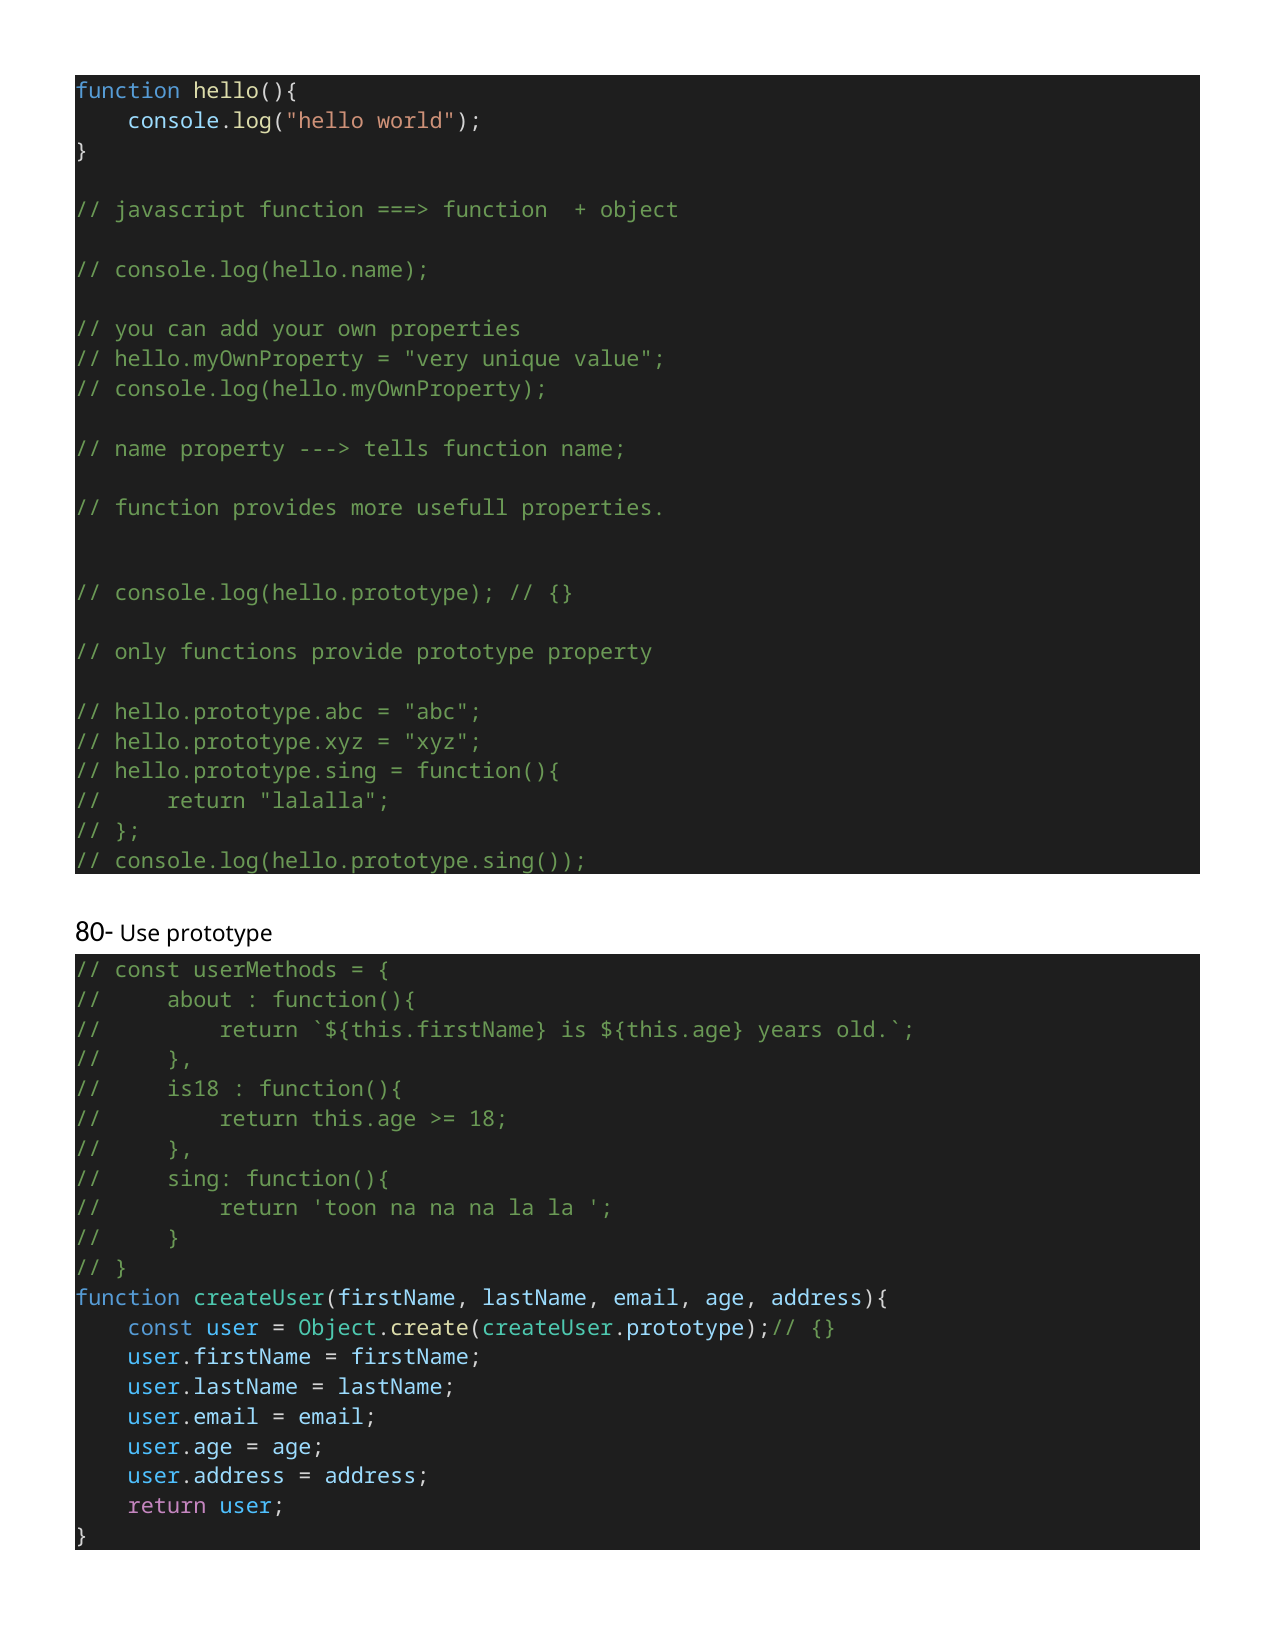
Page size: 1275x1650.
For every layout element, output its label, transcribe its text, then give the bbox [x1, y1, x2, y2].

text user.lastName = lastName; [75, 1371, 1200, 1401]
text // return `${this.firstName} is ${this.age} years old.`; [75, 1013, 1200, 1043]
text // console.log(hello.prototype.sing()); [75, 845, 1200, 874]
text user.email = email; [75, 1401, 1200, 1431]
text // is18 : function(){ [75, 1073, 1200, 1103]
text // about : function(){ [75, 984, 1200, 1013]
text // only functions provide prototype property [75, 636, 1200, 666]
text // return "lalalla"; [75, 785, 1200, 815]
text } [75, 1520, 1200, 1550]
text // hello.prototype.abc = "abc"; [75, 696, 1200, 726]
text 80- Use prototype [75, 913, 1200, 949]
text // function provides more usefull properties. [75, 492, 1200, 522]
text return user; [75, 1490, 1200, 1520]
text // console.log(hello.name); [75, 254, 1200, 283]
text // javascript function ===> function + object [75, 194, 1200, 224]
text // you can add your own properties [75, 313, 1200, 343]
text // hello.prototype.xyz = "xyz"; [75, 726, 1200, 755]
text console.log("hello world"); [75, 105, 1200, 134]
text user.firstName = firstName; [75, 1341, 1200, 1371]
text // }; [75, 815, 1200, 845]
text // hello.prototype.sing = function(){ [75, 755, 1200, 785]
text // return 'toon na na na la la '; [75, 1192, 1200, 1222]
text // hello.myOwnProperty = "very unique value"; [75, 343, 1200, 373]
text // console.log(hello.myOwnProperty); [75, 373, 1200, 403]
text user.address = address; [75, 1460, 1200, 1490]
text const user = Object.create(createUser.prototype);// {} [75, 1311, 1200, 1341]
text // const userMethods = { [75, 954, 1200, 984]
text // } [75, 1252, 1200, 1282]
text function hello(){ [75, 75, 1200, 105]
text // } [75, 1222, 1200, 1252]
text // }, [75, 1043, 1200, 1073]
text function createUser(firstName, lastName, email, age, address){ [75, 1282, 1200, 1311]
text // }, [75, 1133, 1200, 1162]
text // console.log(hello.prototype); // {} [75, 577, 1200, 606]
text user.age = age; [75, 1431, 1200, 1460]
text } [75, 134, 1200, 164]
text // return this.age >= 18; [75, 1103, 1200, 1133]
text // name property ---> tells function name; [75, 432, 1200, 462]
text // sing: function(){ [75, 1162, 1200, 1192]
